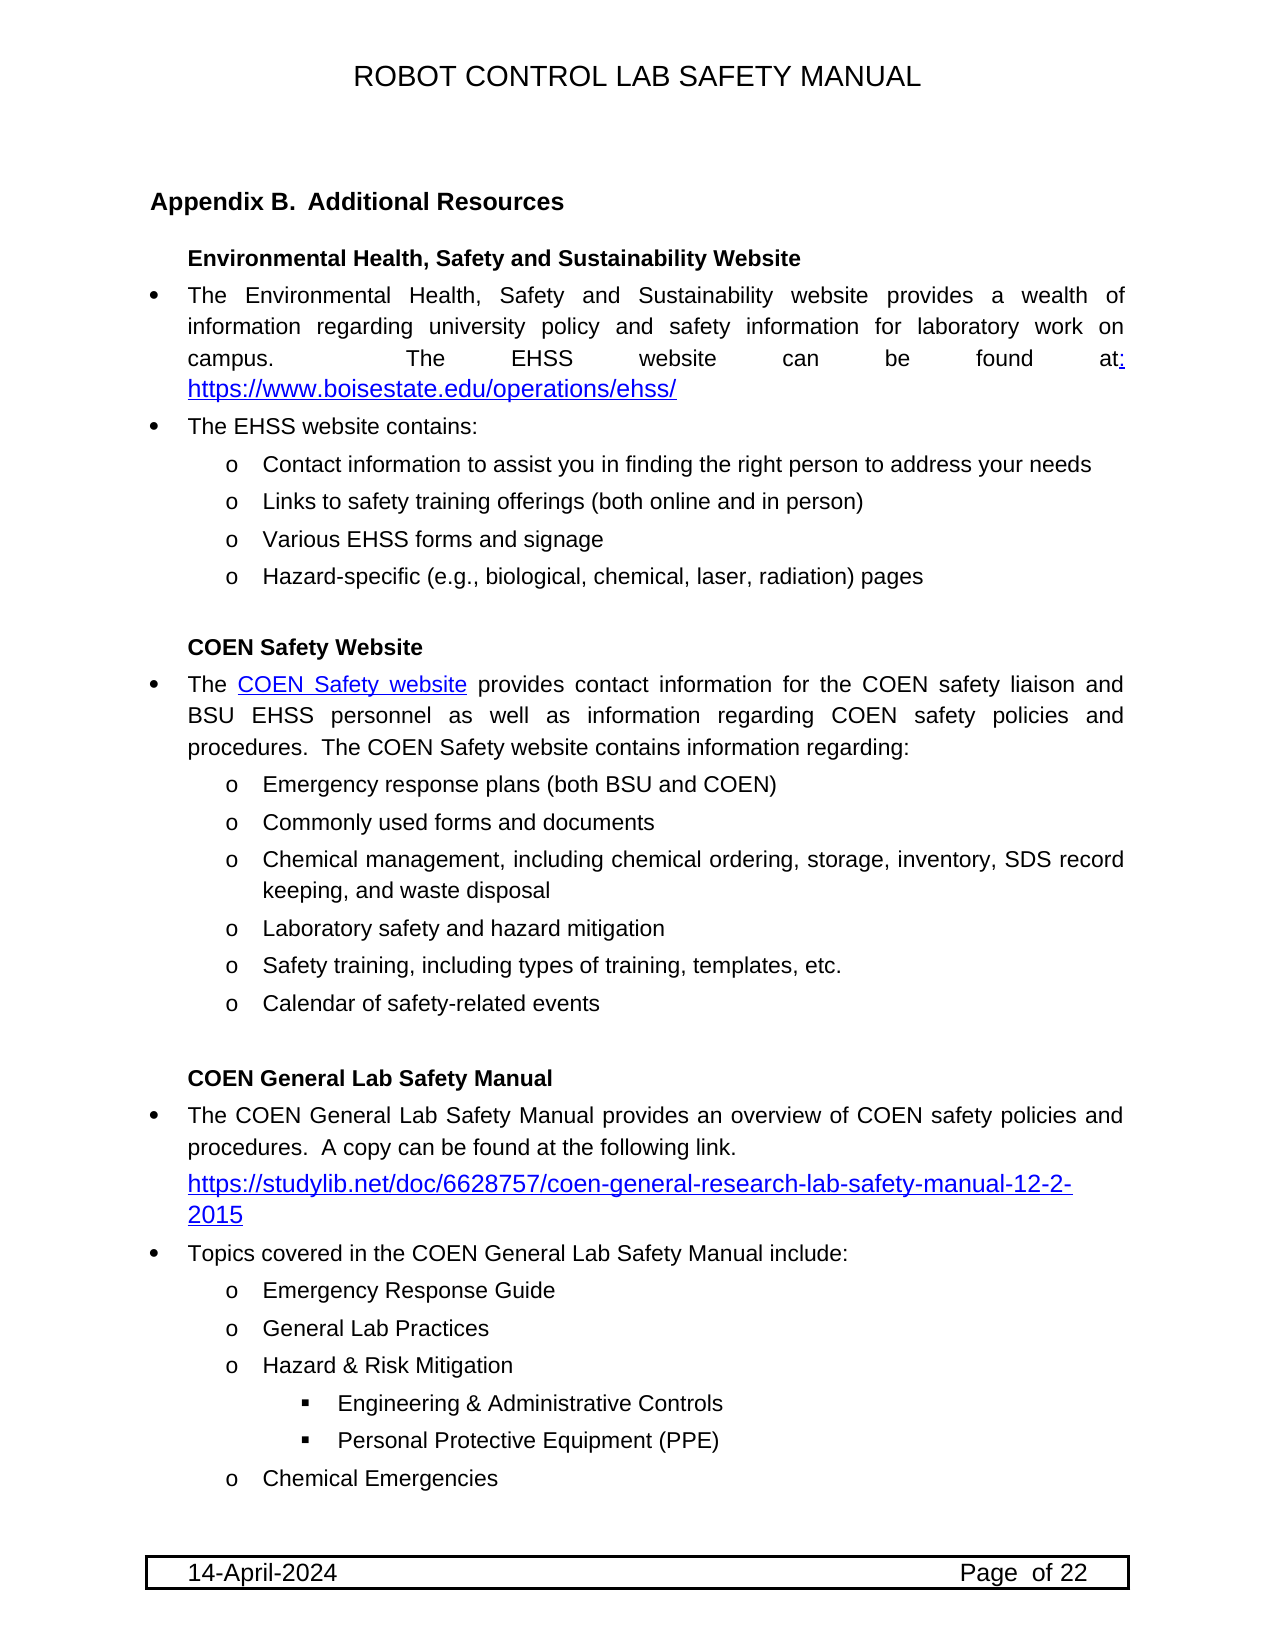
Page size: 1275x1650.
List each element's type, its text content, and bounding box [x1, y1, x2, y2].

list Chemical Emergencies [225, 1461, 1125, 1492]
list Contact information to assist you in finding the right person to address your needs [225, 447, 1125, 478]
text https://studylib.net/doc/6628757/coen-general-research-lab-safety-manual-12-2-2015 [187, 1167, 1125, 1230]
list Chemical management, including chemical ordering, storage, inventory, SDS record keeping, and waste disposal [225, 842, 1125, 905]
list The COEN Safety website provides contact information for the COEN safety liaison and BSU EHSS personnel as well as information regarding COEN safety policies and procedures. The COEN Safety website contains information regarding: [150, 667, 1125, 761]
list Calendar of safety-related events [225, 986, 1125, 1017]
list General Lab Practices [225, 1311, 1125, 1342]
list The EHSS website contains: [150, 410, 1125, 441]
text Environmental Health, Safety and Sustainability Website [187, 241, 1125, 272]
list Emergency Response Guide [225, 1274, 1125, 1305]
list Commonly used forms and documents [225, 805, 1125, 836]
list Engineering & Administrative Controls [300, 1386, 1125, 1417]
list Various EHSS forms and signage [225, 522, 1125, 553]
list Links to safety training offerings (both online and in person) [225, 485, 1125, 516]
list Personal Protective Equipment (PPE) [300, 1424, 1125, 1455]
list Topics covered in the COEN General Lab Safety Manual include: [150, 1236, 1125, 1267]
list Emergency response plans (both BSU and COEN) [225, 767, 1125, 799]
list The Environmental Health, Safety and Sustainability website provides a wealth of information regarding university policy and safety information for laboratory work on campus. The EHSS website can be found at: https://www.boisestate.edu/operations/ehss/ [150, 278, 1125, 403]
list The COEN General Lab Safety Manual provides an overview of COEN safety policies and procedures. A copy can be found at the following link. [150, 1099, 1125, 1161]
list Hazard & Risk Mitigation [225, 1349, 1125, 1380]
text COEN General Lab Safety Manual [187, 1061, 1125, 1092]
list Hazard-specific (e.g., biological, chemical, laser, radiation) pages [225, 560, 1125, 591]
text COEN Safety Website [187, 630, 1125, 661]
list Additional Resources [150, 187, 1125, 216]
list Safety training, including types of training, templates, etc. [225, 949, 1125, 980]
list Laboratory safety and hazard mitigation [225, 911, 1125, 942]
